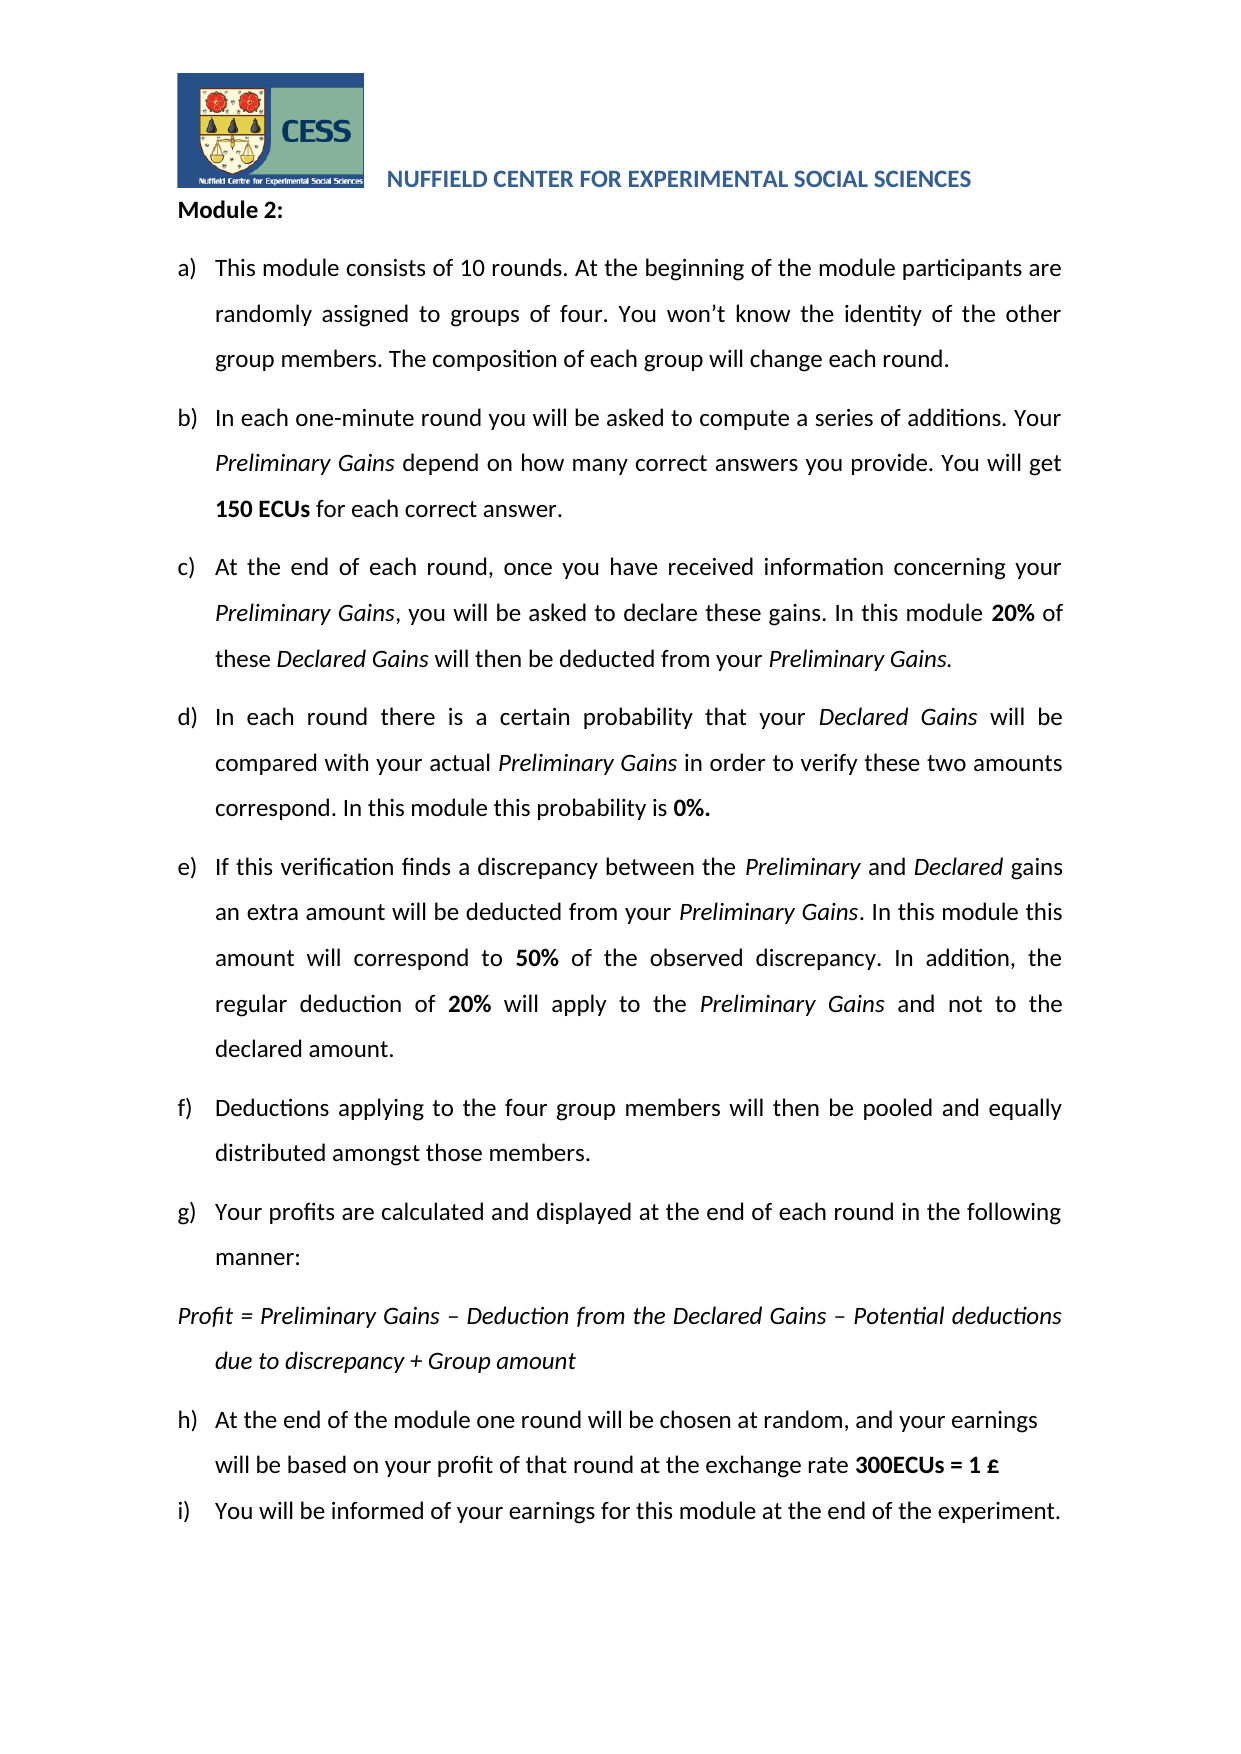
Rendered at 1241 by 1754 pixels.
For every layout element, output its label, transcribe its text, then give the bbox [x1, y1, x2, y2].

list Your profits are calculated and displayed at the end of each round in the following manner: [177, 1196, 1063, 1272]
list In each one-minute round you will be asked to compute a series of additions. Your Preliminary Gains depend on how many correct answers you provide. You will get 150 ECUs for each correct answer. [177, 402, 1063, 524]
text Profit = Preliminary Gains – Deduction from the Declared Gains – Potential deductions due to discrepancy + Group amount [177, 1300, 1063, 1376]
text Module 2: [177, 194, 1063, 224]
picture [177, 73, 364, 188]
list This module consists of 10 rounds. At the beginning of the module participants are randomly assigned to groups of four. You won’t know the identity of the other group members. The composition of each group will change each round. [177, 252, 1063, 374]
list If this verification finds a discrepancy between the Preliminary and Declared gains an extra amount will be deducted from your Preliminary Gains. In this module this amount will correspond to 50% of the observed discrepancy. In addition, the regular deduction of 20% will apply to the Preliminary Gains and not to the declared amount. [177, 851, 1063, 1064]
list You will be informed of your earnings for this module at the end of the experiment. [177, 1495, 1063, 1526]
list Deductions applying to the four group members will then be pooled and equally distributed amongst those members. [177, 1092, 1063, 1168]
list In each round there is a certain probability that your Declared Gains will be compared with your actual Preliminary Gains in order to verify these two amounts correspond. In this module this probability is 0%. [177, 701, 1063, 823]
list At the end of the module one round will be chosen at random, and your earnings will be based on your profit of that round at the exchange rate 300ECUs = 1 £ [177, 1404, 1063, 1480]
list At the end of each round, once you have received information concerning your Preliminary Gains, you will be asked to declare these gains. In this module 20% of these Declared Gains will then be deducted from your Preliminary Gains. [177, 551, 1063, 673]
